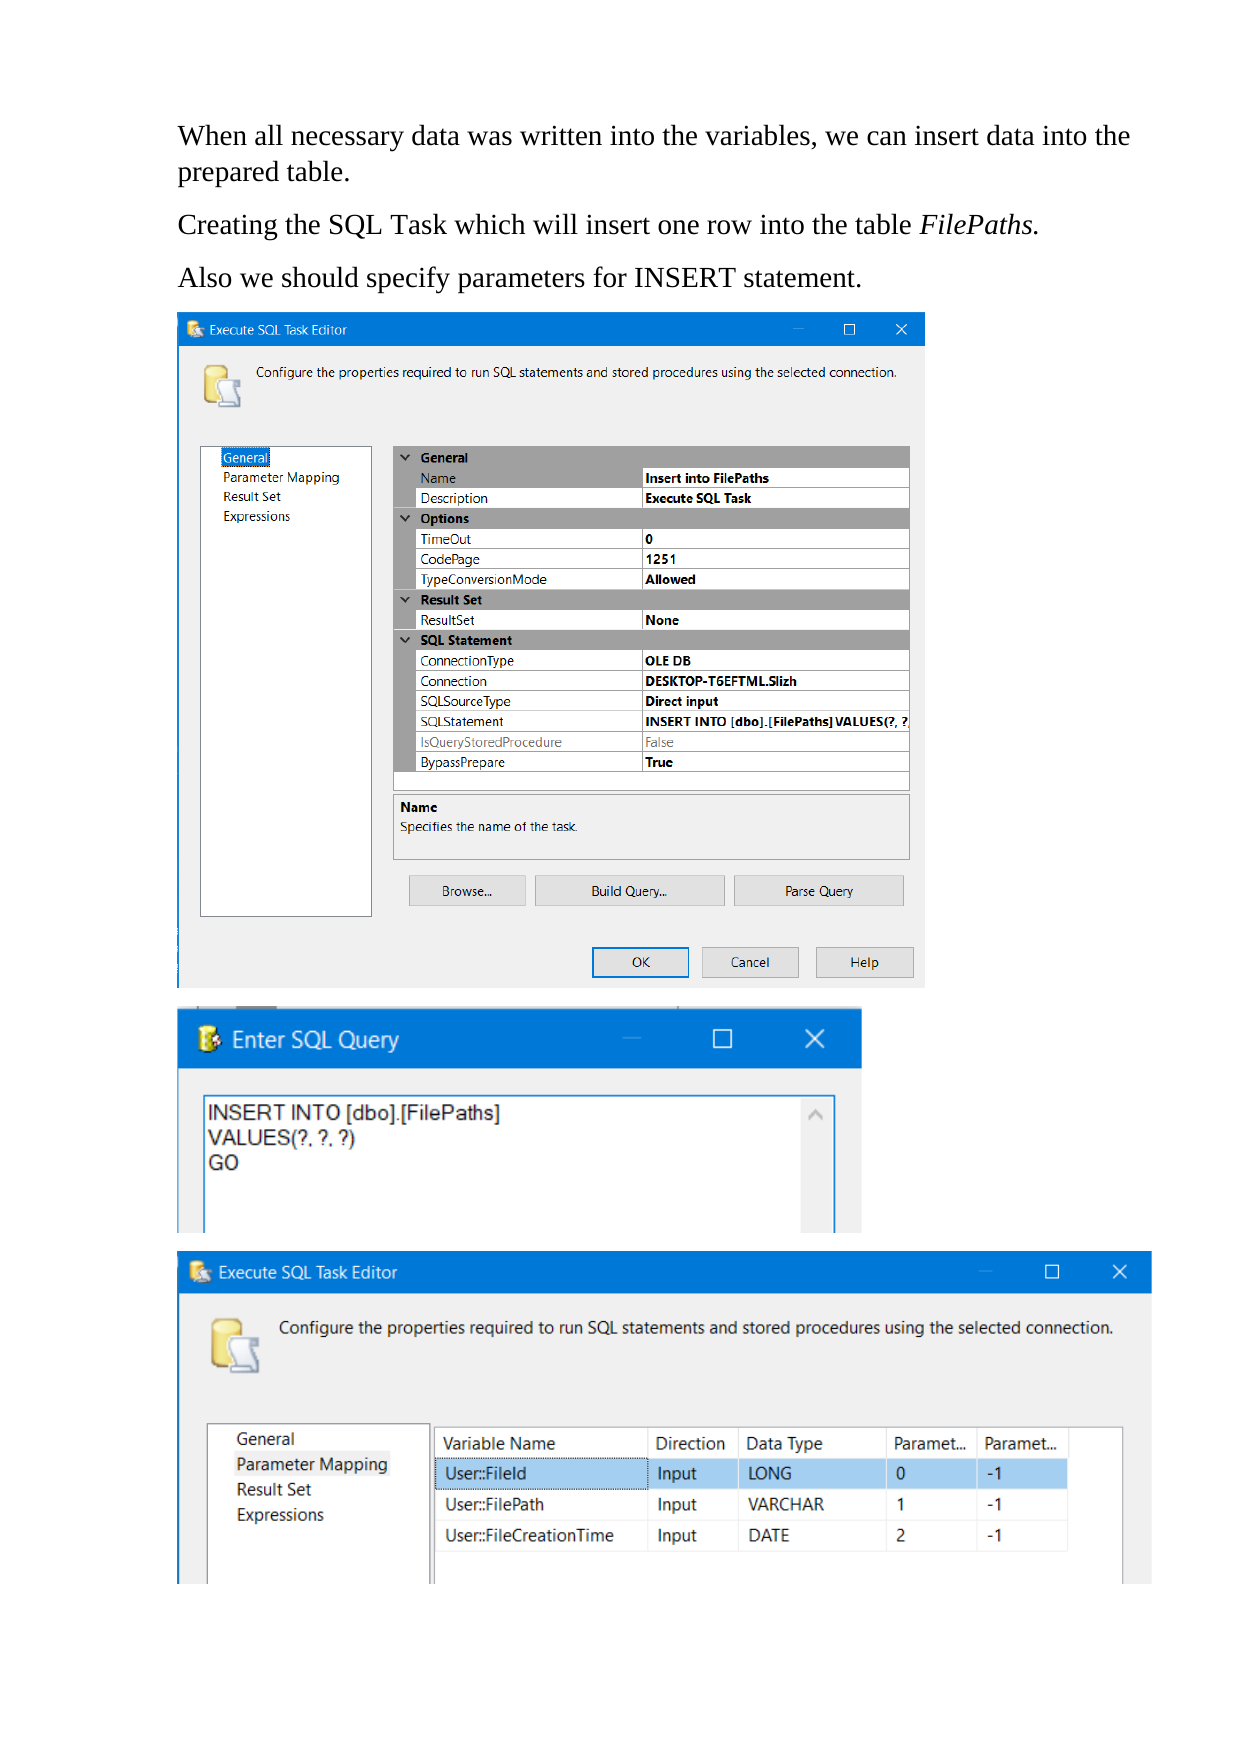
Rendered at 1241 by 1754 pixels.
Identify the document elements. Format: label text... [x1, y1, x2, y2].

text Creating the SQL Task which will insert one row into the table FilePaths. [177, 207, 1152, 241]
picture [177, 1251, 1152, 1584]
picture [177, 1006, 862, 1233]
text Also we should specify parameters for INSERT statement. [177, 260, 1152, 293]
picture [177, 312, 925, 988]
text When all necessary data was written into the variables, we can insert data into the prepared table. [177, 118, 1152, 188]
